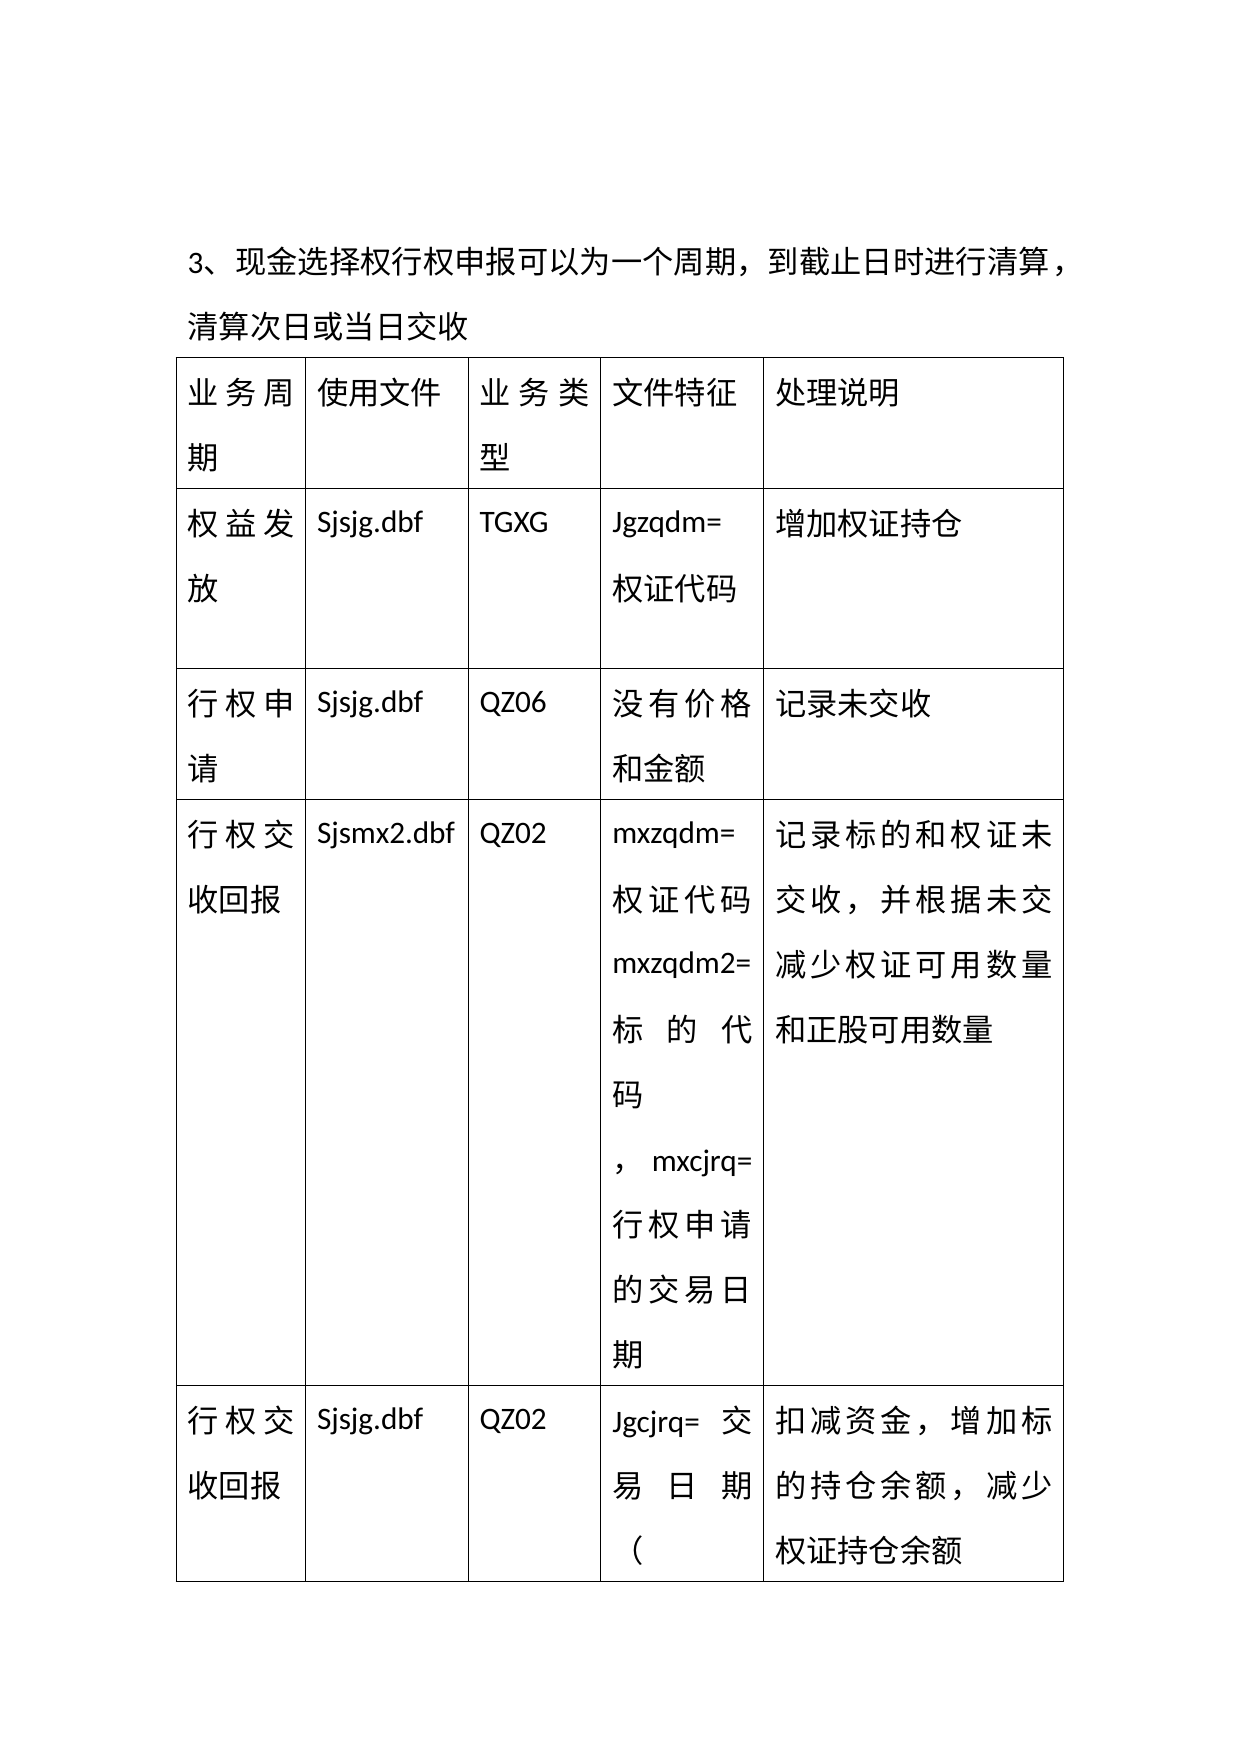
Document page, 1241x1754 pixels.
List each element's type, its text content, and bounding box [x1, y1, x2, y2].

table_cell 权益发放 [177, 489, 305, 668]
table_cell Sjsjg.dbf [306, 489, 468, 668]
table_cell mxzqdm=权证代码mxzqdm2=标的代码，mxcjrq=行权申请的交易日期 [601, 800, 763, 1385]
table_cell 没有价格和金额 [601, 669, 763, 799]
table_header 处理说明 [764, 358, 1063, 488]
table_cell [764, 1386, 1063, 1581]
text 3、现金选择权行权申报可以为一个周期，到截止日时进行清算，清算次日或当日交收 [187, 227, 1053, 357]
table_cell TGXG [469, 489, 600, 668]
table_cell 行权交收回报 [177, 1386, 305, 1581]
table_cell Jgzqdm=权证代码 [601, 489, 763, 668]
table_cell 行权交收回报 [177, 800, 305, 1385]
table_cell QZ02 [469, 1386, 600, 1581]
table_cell QZ06 [469, 669, 600, 799]
table_header 使用文件 [306, 358, 468, 488]
table_cell Sjsmx2.dbf [306, 800, 468, 1385]
table_cell 行权申请 [177, 669, 305, 799]
table_cell QZ02 [469, 800, 600, 1385]
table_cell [601, 1386, 763, 1581]
table_header 业务类型 [469, 358, 600, 488]
table_header 业务周期 [177, 358, 305, 488]
table_cell Sjsjg.dbf [306, 1386, 468, 1581]
table_cell 记录标的和权证未交收，并根据未交减少权证可用数量和正股可用数量 [764, 800, 1063, 1385]
table_cell 记录未交收 [764, 669, 1063, 799]
table_cell 增加权证持仓 [764, 489, 1063, 668]
table_cell Sjsjg.dbf [306, 669, 468, 799]
table_header 文件特征 [601, 358, 763, 488]
